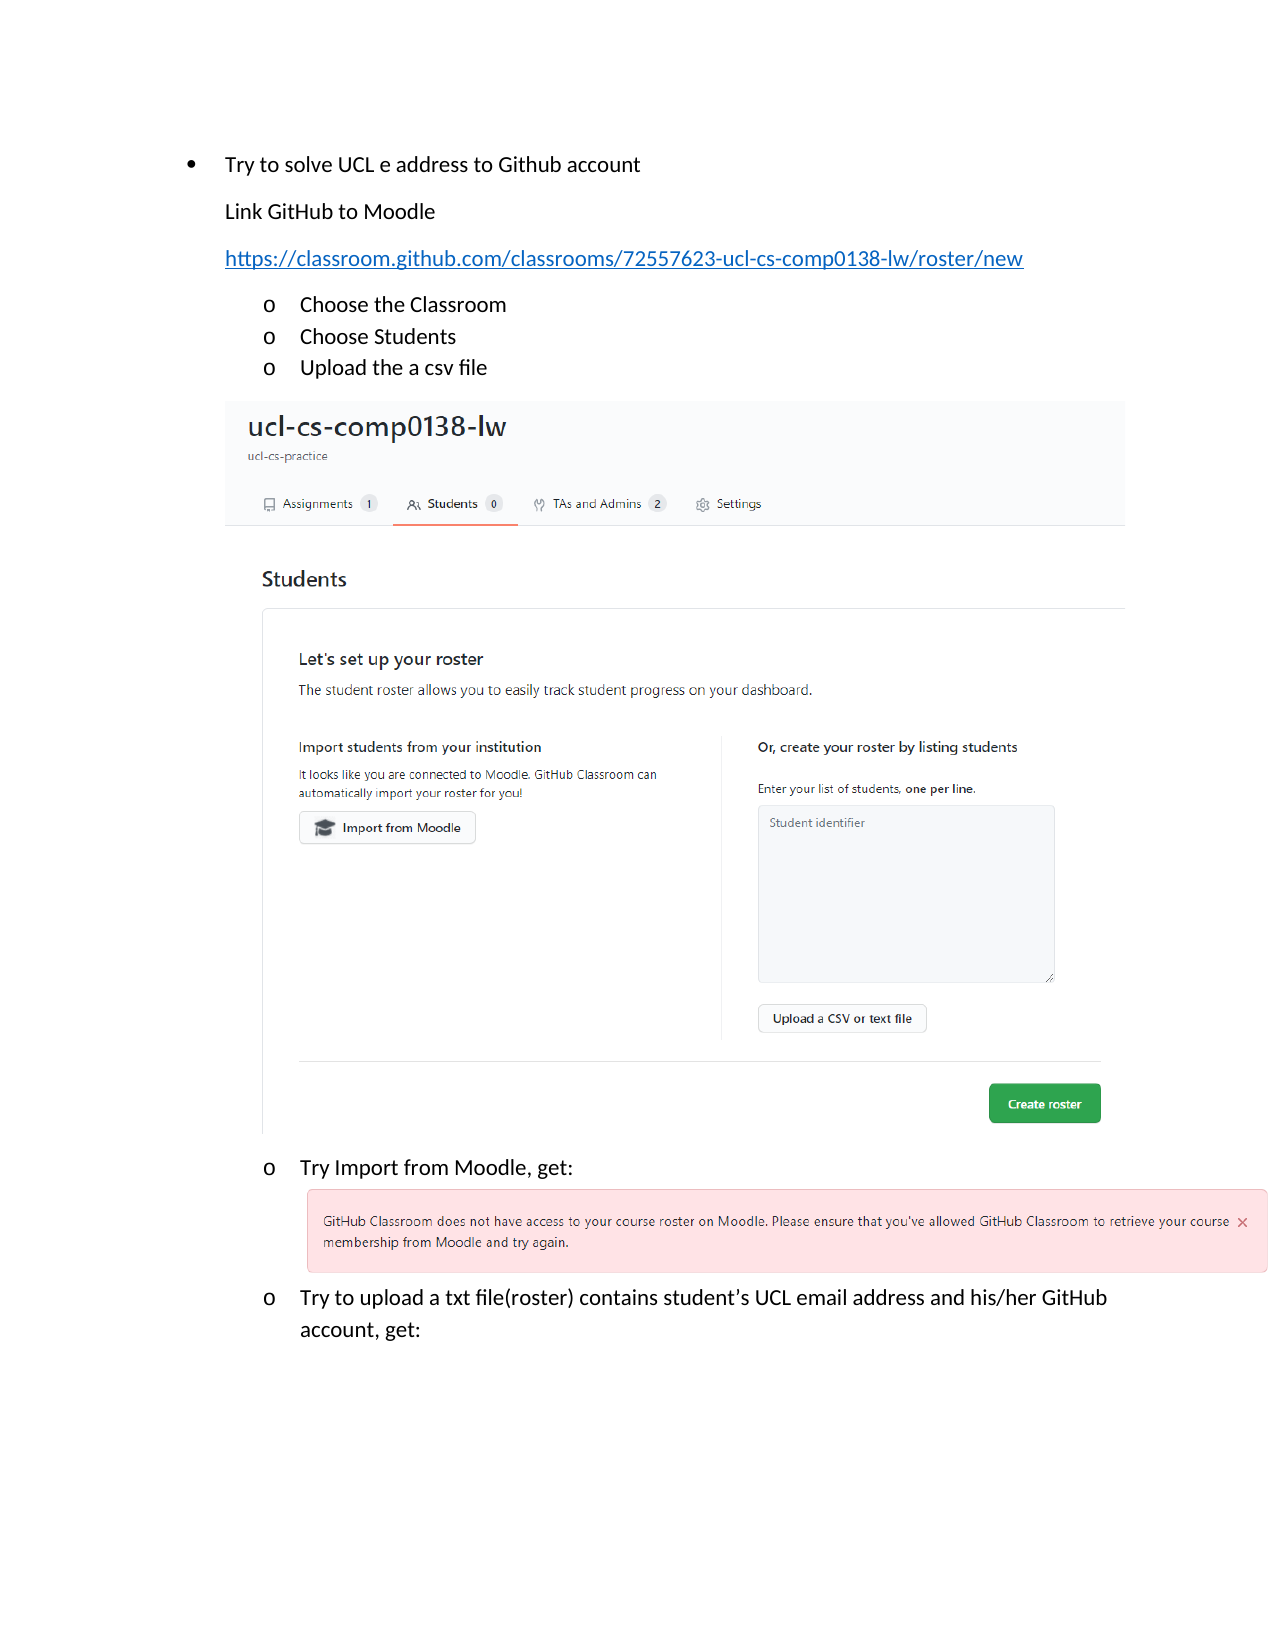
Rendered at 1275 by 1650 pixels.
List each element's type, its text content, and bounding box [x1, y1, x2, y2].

list Choose the Classroom [262, 291, 1125, 320]
text https://classroom.github.com/classrooms/72557623-ucl-cs-comp0138-lw/roster/new [225, 244, 1125, 272]
text Link GitHub to Moodle [225, 197, 1125, 225]
list Try Import from Moodle, get: [262, 1153, 1125, 1182]
list Try to upload a txt file(roster) contains student’s UCL email address and his/her GitHub account, get: [262, 1283, 1125, 1343]
list Try to solve UCL e address to Github account [187, 150, 1125, 178]
picture [300, 1184, 1275, 1282]
list Upload the a csv file [262, 353, 1125, 383]
picture [225, 401, 1125, 1134]
list Choose Students [262, 322, 1125, 351]
